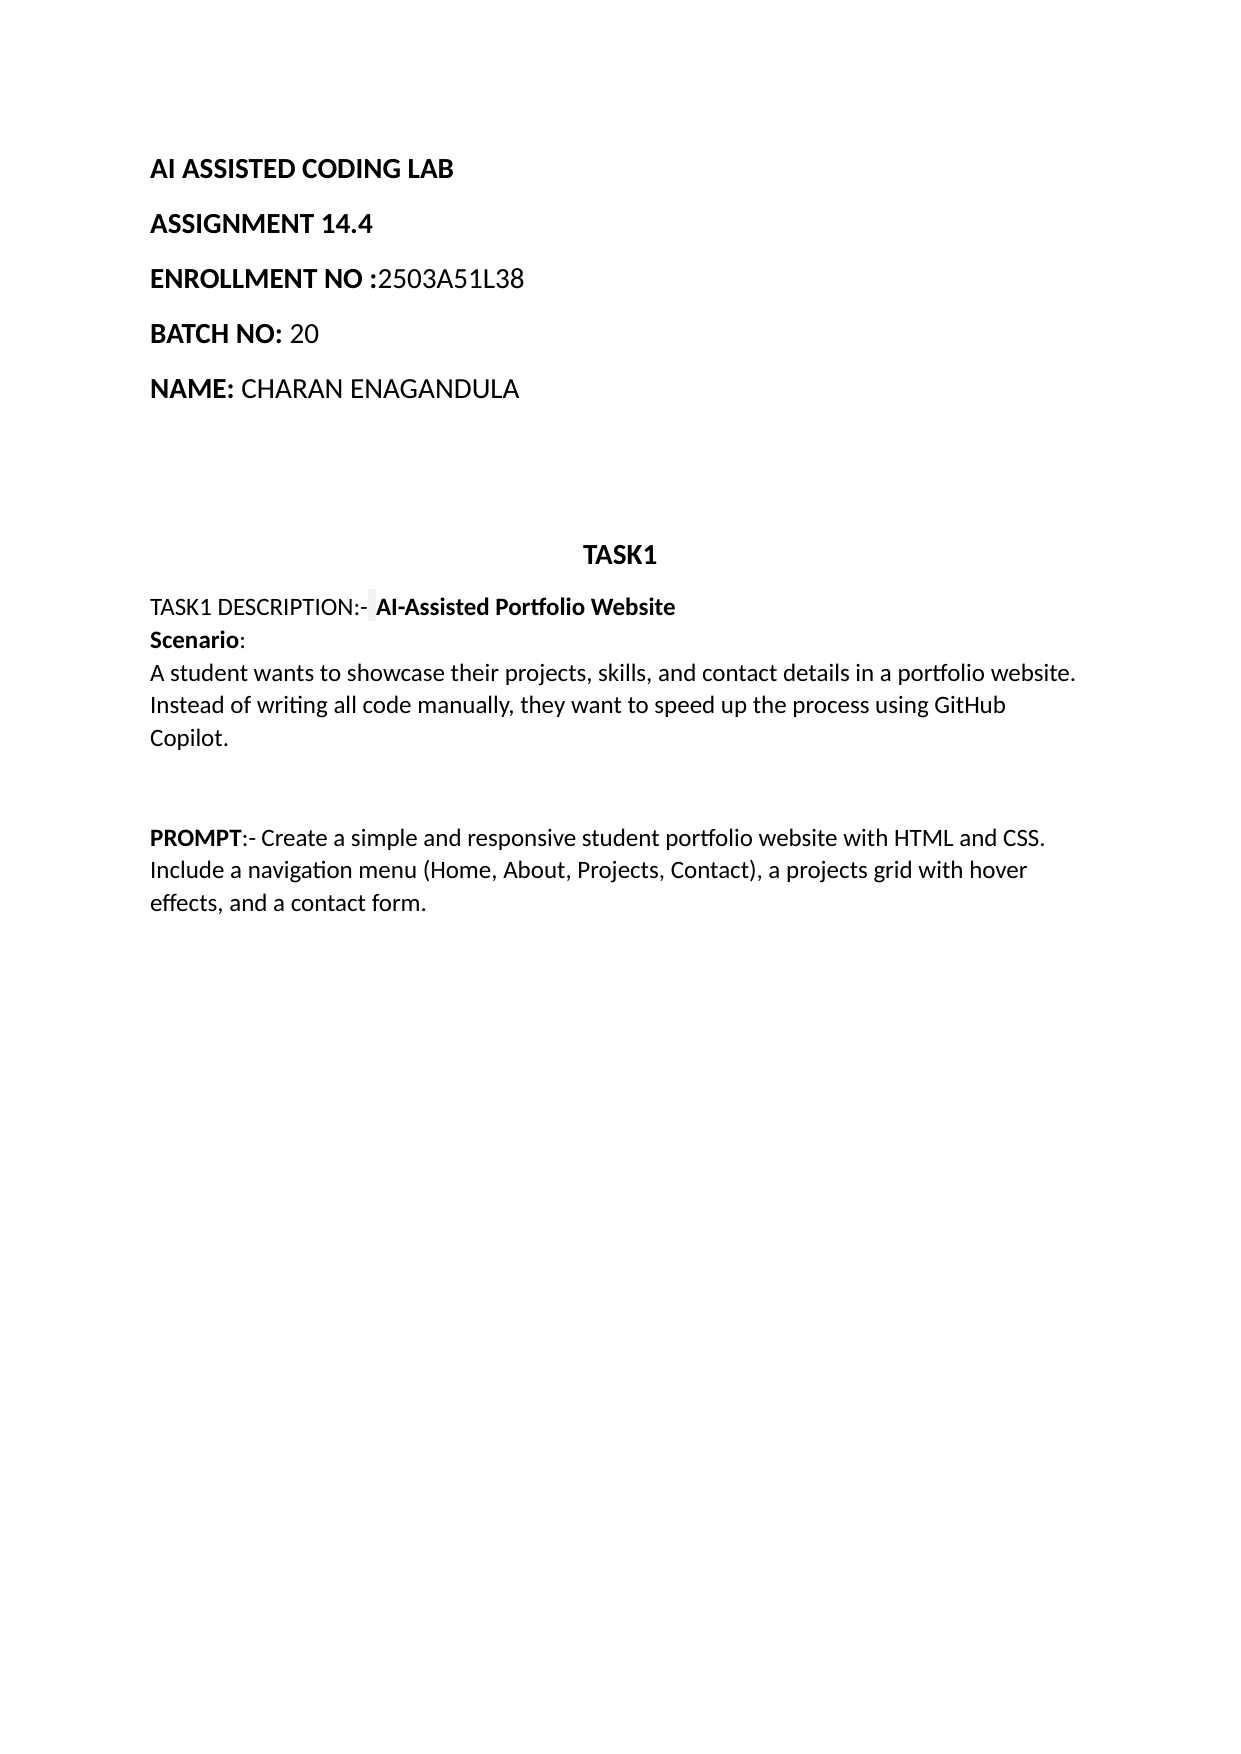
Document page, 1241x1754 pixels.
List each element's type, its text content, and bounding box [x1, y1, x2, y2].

text PROMPT:- Create a simple and responsive student portfolio website with HTML and CSS. Include a navigation menu (Home, About, Projects, Contact), a projects grid with hover effects, and a contact form. [150, 822, 1090, 948]
text ENROLLMENT NO :2503A51L38 [150, 260, 1090, 296]
text TASK1 [150, 536, 1090, 571]
text TASK1 DESCRIPTION:- AI-Assisted Portfolio Website Scenario: A student wants to showcase their projects, skills, and contact details in a portfolio website. Instead of writing all code manually, they want to speed up the process using GitHub Copilot. [150, 591, 1090, 753]
text NAME: CHARAN ENAGANDULA [150, 370, 1090, 406]
text BATCH NO: 20 [150, 315, 1090, 351]
text ASSIGNMENT 14.4 [150, 205, 1090, 241]
text AI ASSISTED CODING LAB [150, 150, 1090, 186]
